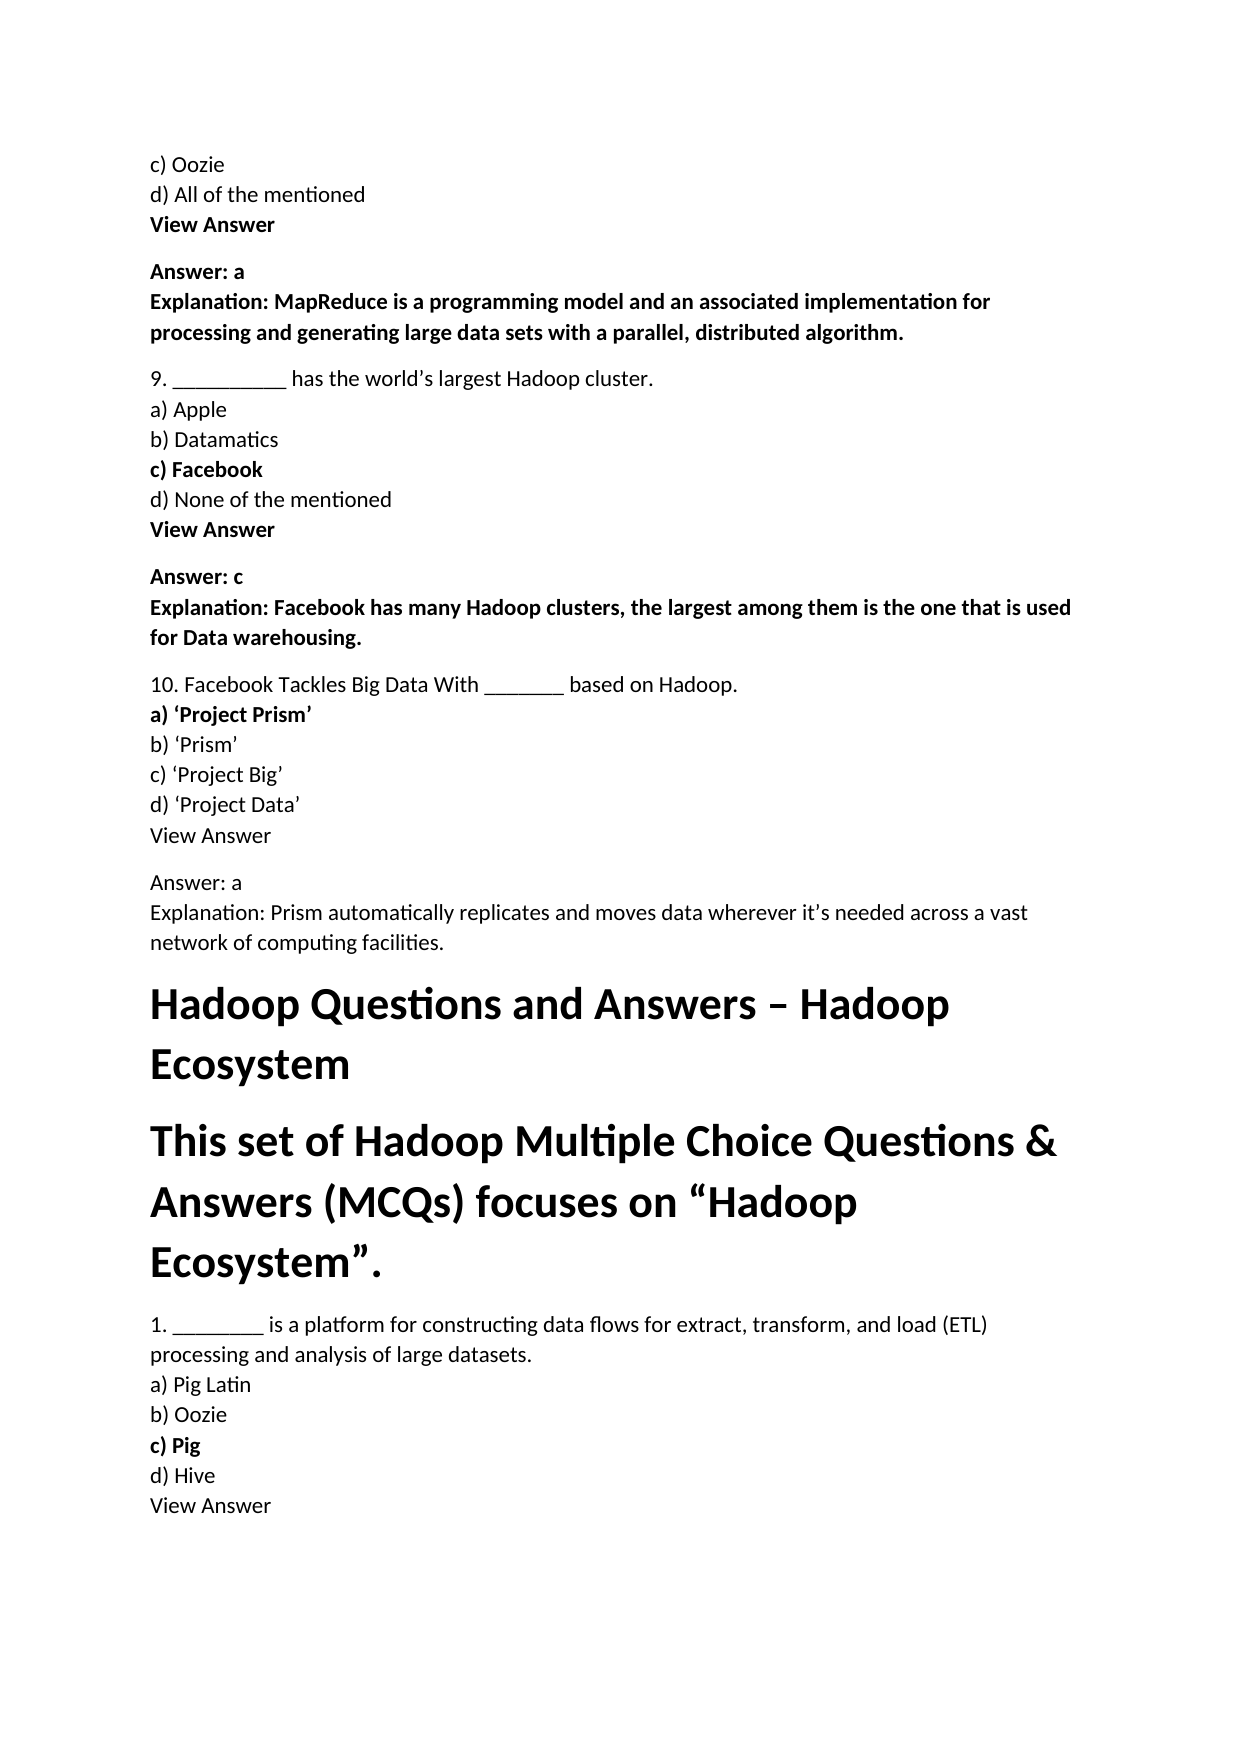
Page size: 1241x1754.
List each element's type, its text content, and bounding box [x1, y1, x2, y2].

text Answer: c Explanation: Facebook has many Hadoop clusters, the largest among them is the one that is used for Data warehousing. [150, 562, 1090, 651]
text Answer: a Explanation: Prism automatically replicates and moves data wherever it’s needed across a vast network of computing facilities. [150, 868, 1090, 956]
text 10. Facebook Tackles Big Data With _______ based on Hadoop. a) ‘Project Prism’ b) ‘Prism’ c) ‘Project Big’ d) ‘Project Data’ View Answer [150, 670, 1090, 849]
text Hadoop Questions and Answers – Hadoop Ecosystem [150, 975, 1090, 1091]
text This set of Hadoop Multiple Choice Questions & Answers (MCQs) focuses on “Hadoop Ecosystem”. [150, 1112, 1090, 1289]
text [150, 150, 1090, 238]
text Answer: a Explanation: MapReduce is a programming model and an associated implementation for processing and generating large data sets with a parallel, distributed algorithm. [150, 257, 1090, 346]
text 9. __________ has the world’s largest Hadoop cluster. a) Apple b) Datamatics c) Facebook d) None of the mentioned View Answer [150, 364, 1090, 544]
text 1. ________ is a platform for constructing data flows for extract, transform, and load (ETL) processing and analysis of large datasets. a) Pig Latin b) Oozie c) Pig d) Hive View Answer [150, 1310, 1090, 1519]
